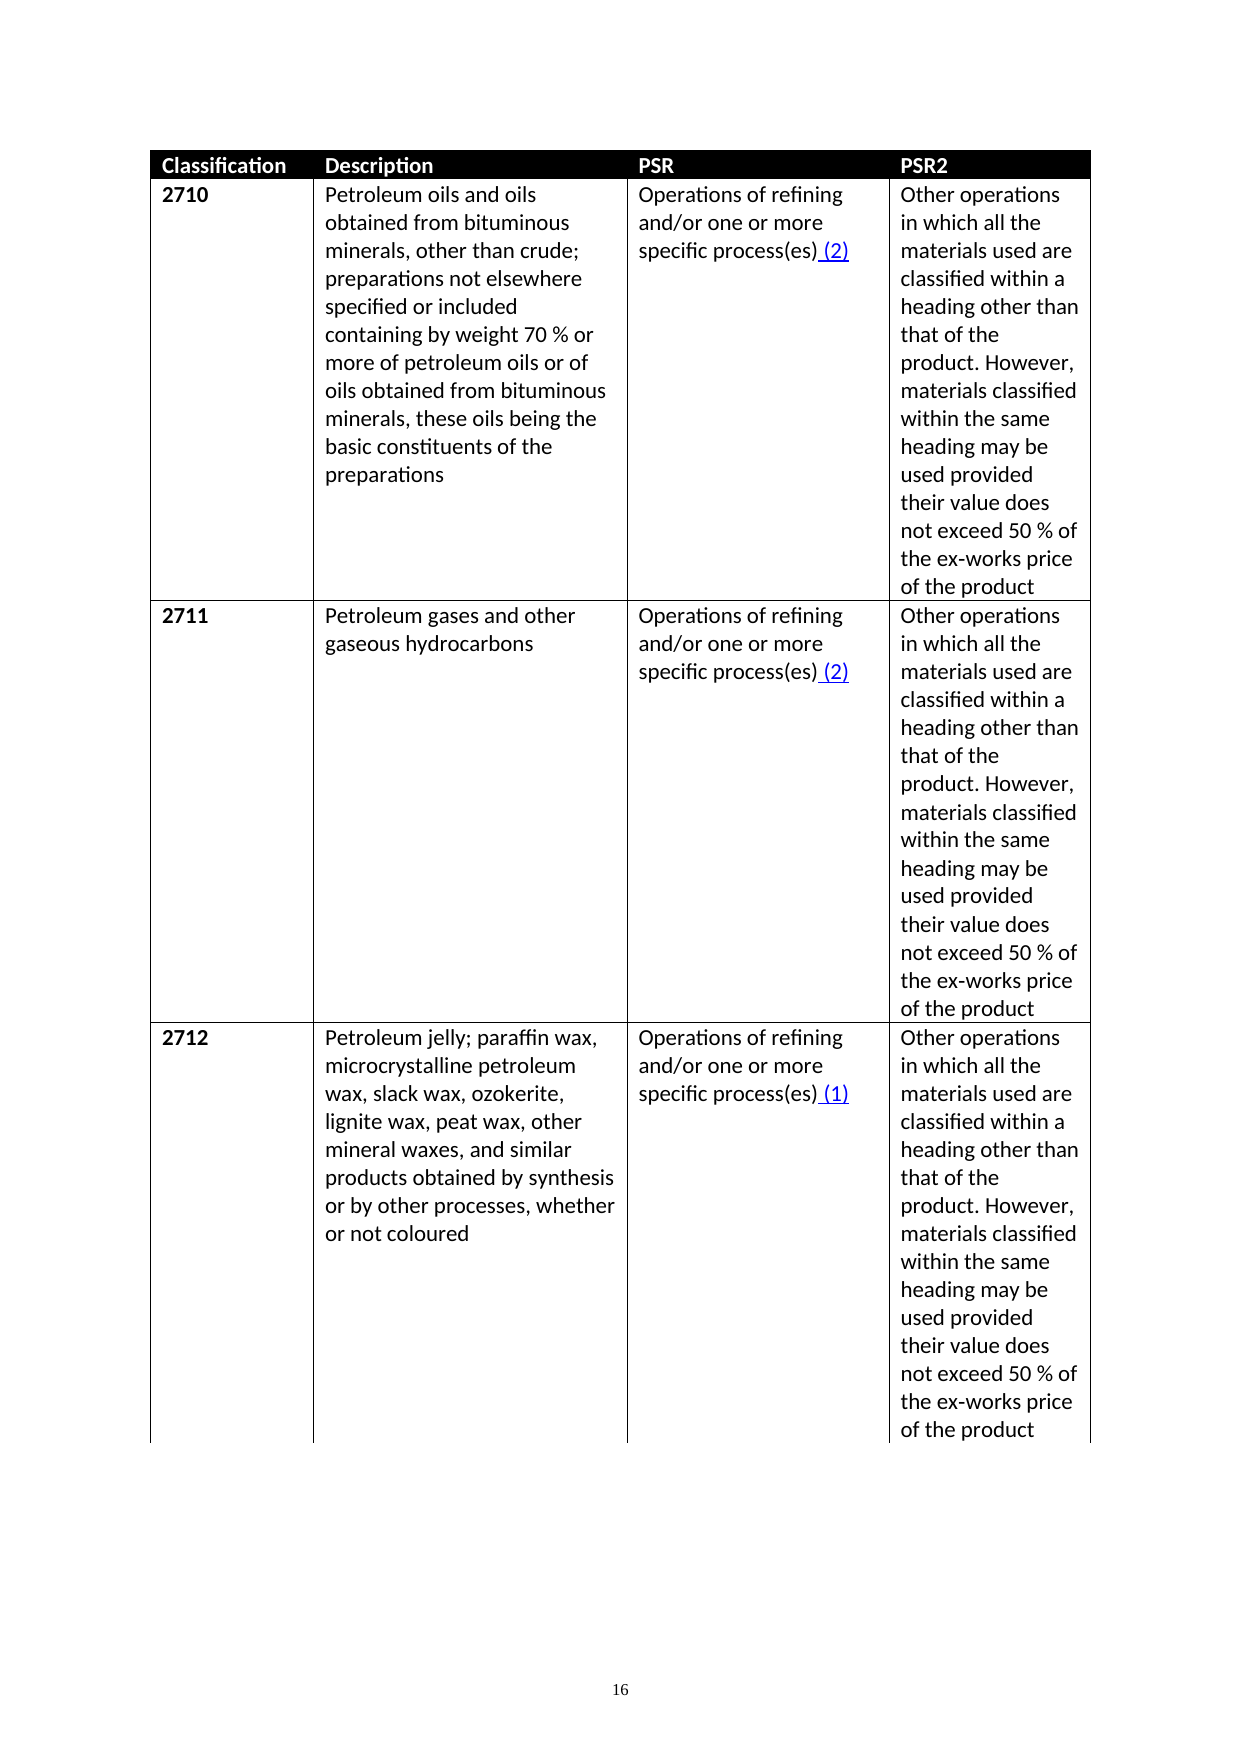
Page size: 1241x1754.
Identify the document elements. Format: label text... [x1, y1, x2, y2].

table_header PSR [628, 151, 889, 179]
table_cell 2712 [151, 1023, 313, 1443]
table_header Classification [151, 151, 313, 179]
table_header Description [314, 151, 627, 179]
table_header PSR2 [890, 151, 1090, 179]
table_cell Operations of refining and/or one or more specific process(es) (2) [628, 601, 889, 1022]
table_cell Operations of refining and/or one or more specific process(es) (2) [628, 179, 889, 600]
table_cell Petroleum gases and other gaseous hydrocarbons [314, 601, 627, 1022]
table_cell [890, 1023, 1090, 1443]
table_cell 2710 [151, 179, 313, 600]
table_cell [628, 1023, 889, 1443]
table_cell 2711 [151, 601, 313, 1022]
table_cell Petroleum jelly; paraffin wax, microcrystalline petroleum wax, slack wax, ozokerite, lignite wax, peat wax, other mineral waxes, and similar products obtained by synthesis or by other processes, whether or not coloured [314, 1023, 627, 1443]
table_cell Petroleum oils and oils obtained from bituminous minerals, other than crude; preparations not elsewhere specified or included containing by weight 70 % or more of petroleum oils or of oils obtained from bituminous minerals, these oils being the basic constituents of the preparations [314, 179, 627, 600]
